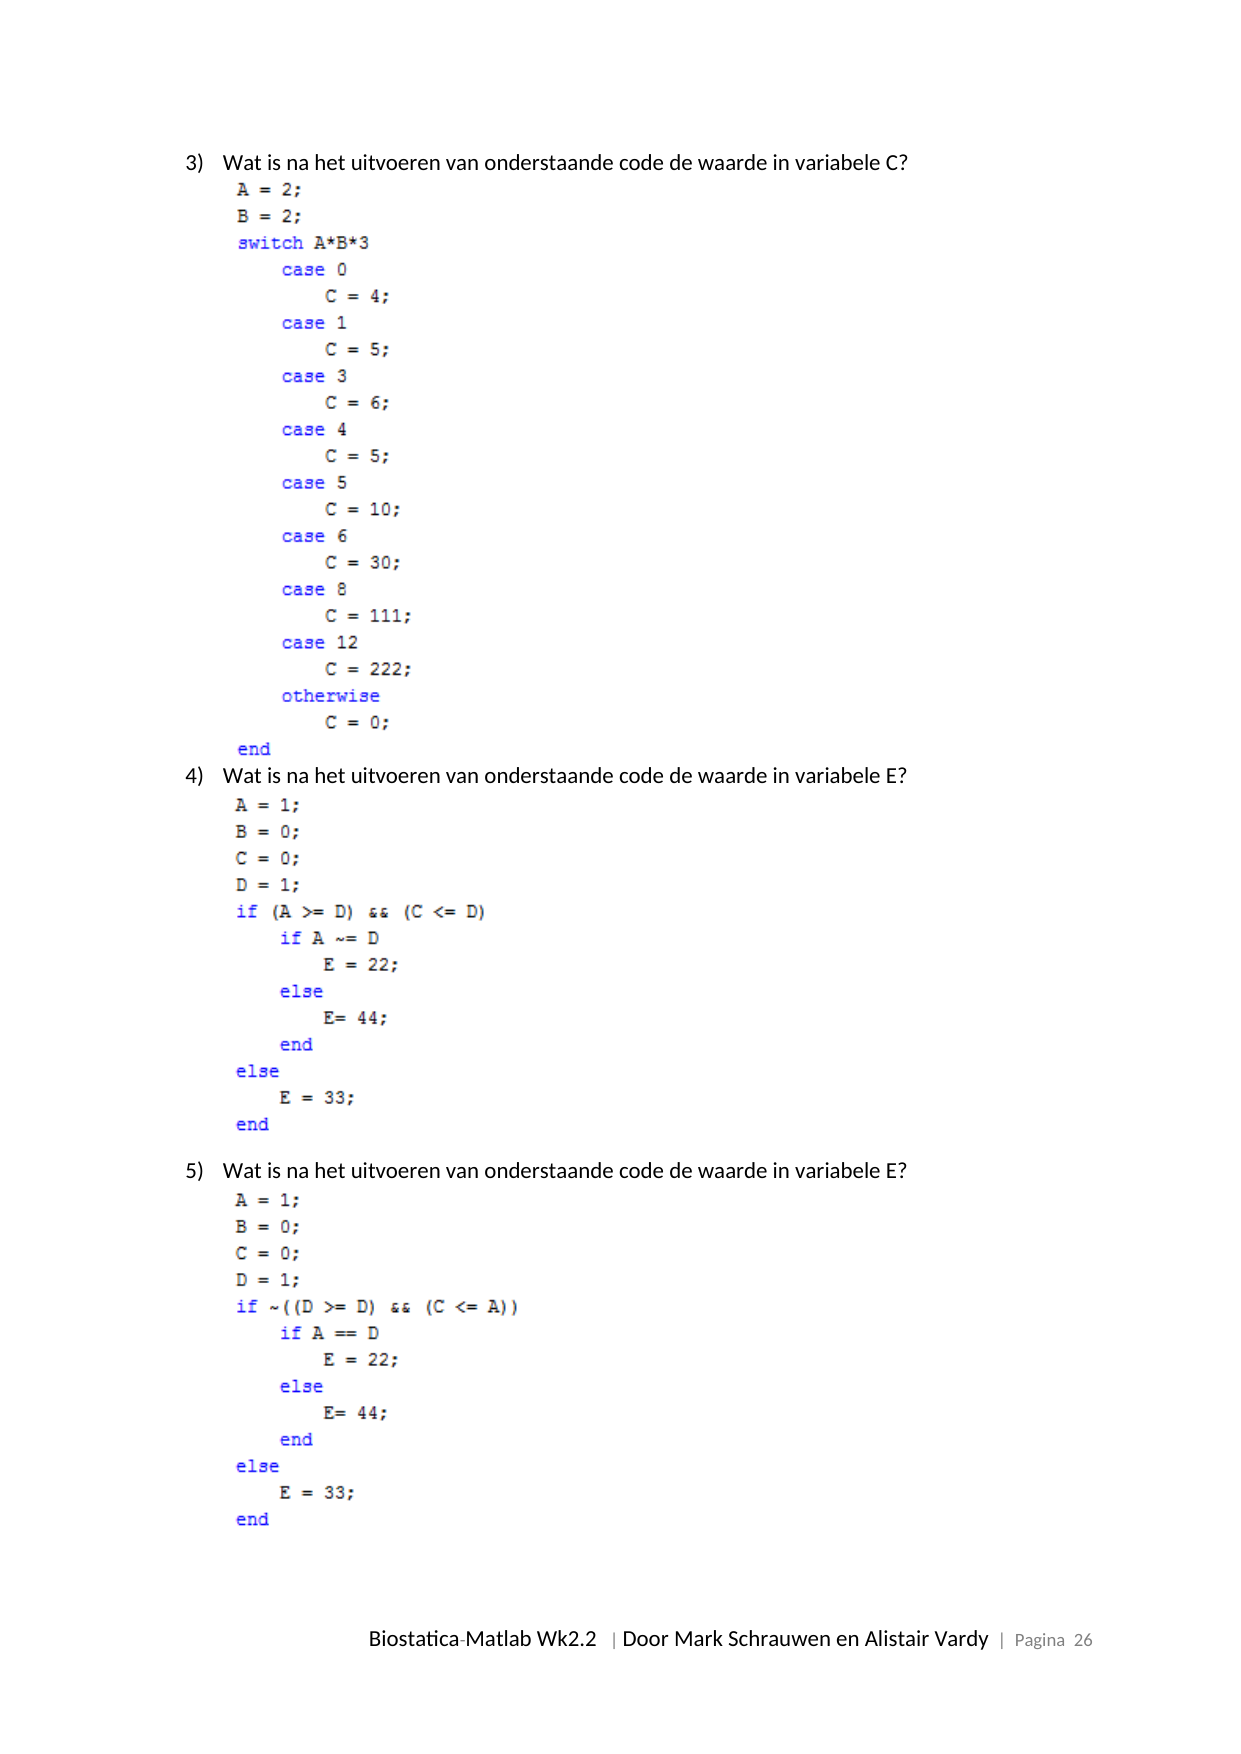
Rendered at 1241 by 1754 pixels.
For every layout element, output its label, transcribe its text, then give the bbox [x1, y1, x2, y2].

list Wat is na het uitvoeren van onderstaande code de waarde in variabele C? [185, 148, 1093, 759]
picture [222, 177, 431, 760]
picture [222, 1186, 548, 1549]
picture [222, 791, 548, 1154]
